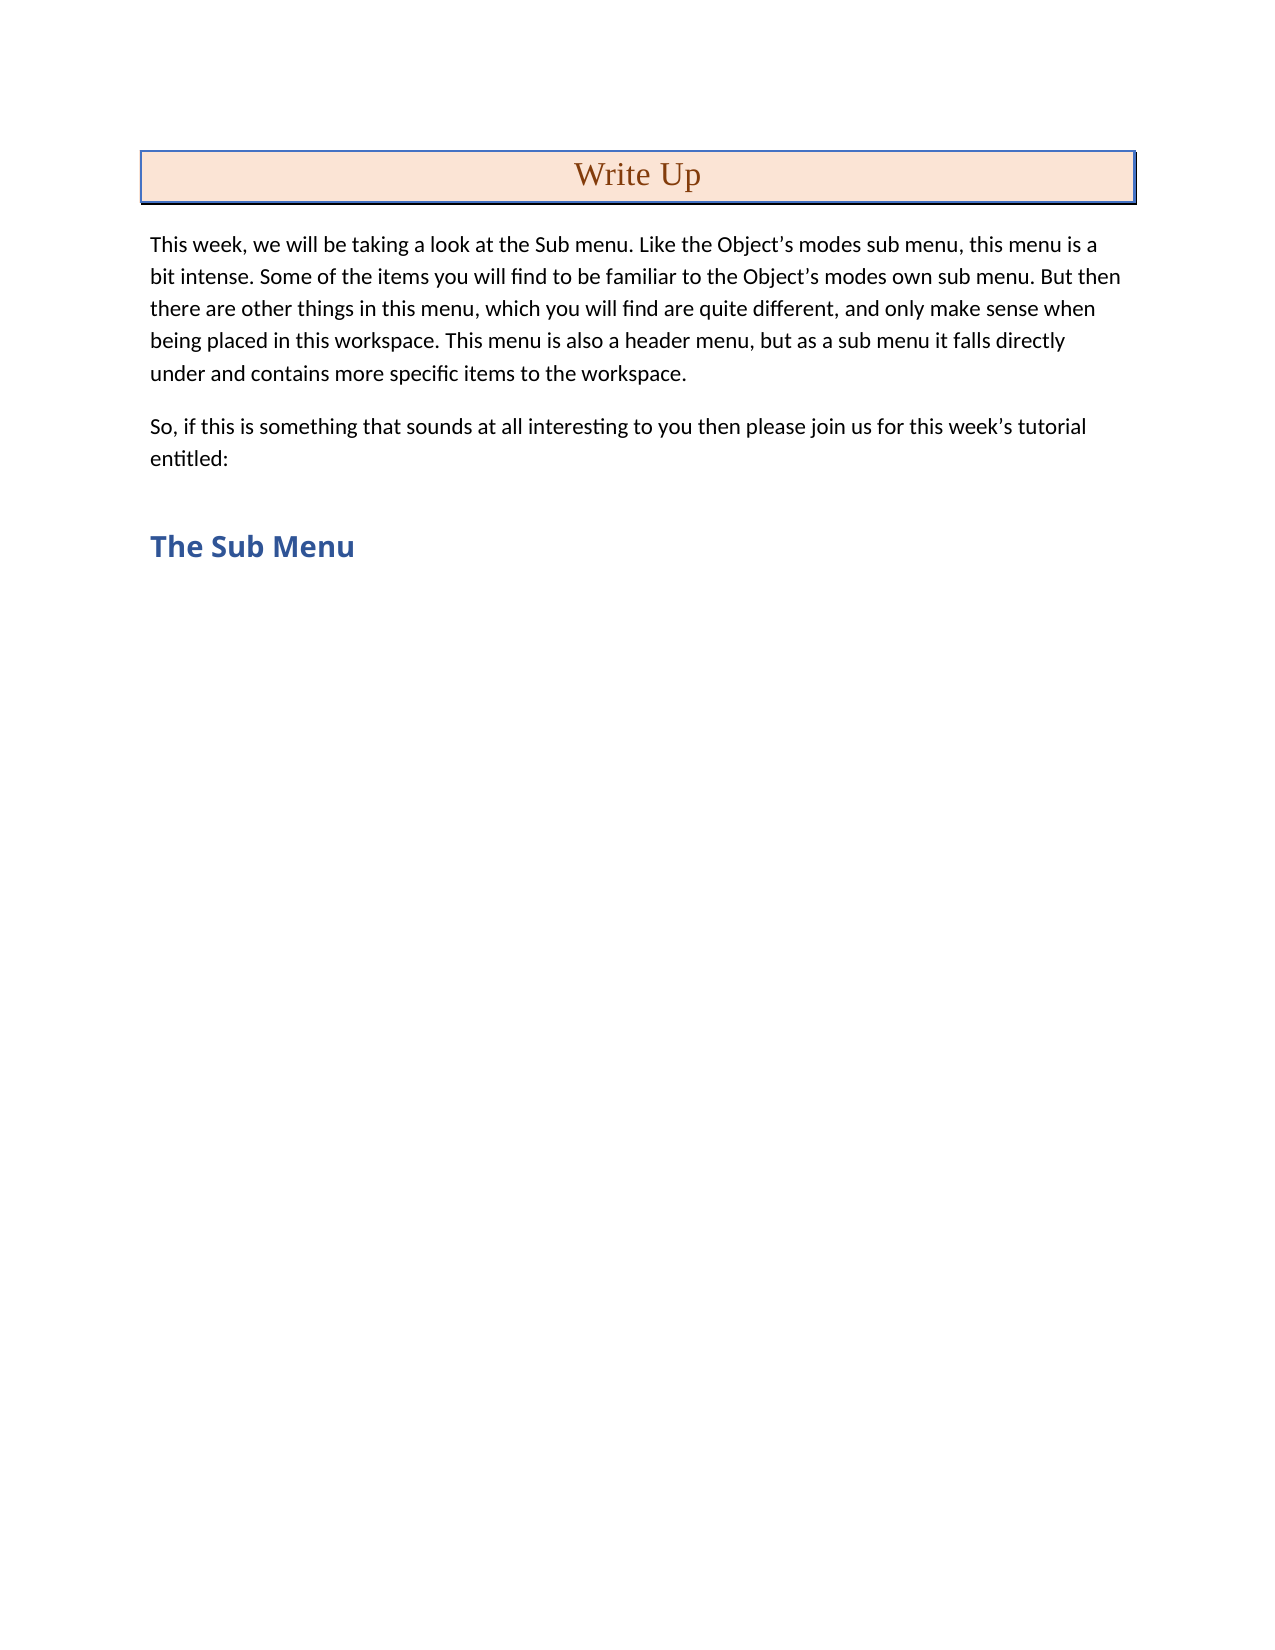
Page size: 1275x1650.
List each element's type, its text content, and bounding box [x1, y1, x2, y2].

text So, if this is something that sounds at all interesting to you then please join us for this week’s tutorial entitled: [150, 412, 1125, 472]
text This week, we will be taking a look at the Sub menu. Like the Object’s modes sub menu, this menu is a bit intense. Some of the items you will find to be familiar to the Object’s modes own sub menu. But then there are other things in this menu, which you will find are quite different, and only make sense when being placed in this workspace. This menu is also a header menu, but as a sub menu it falls directly under and contains more specific items to the workspace. [150, 230, 1125, 387]
subtitle The Sub Menu [150, 526, 1125, 566]
title Write Up [142, 152, 1133, 201]
